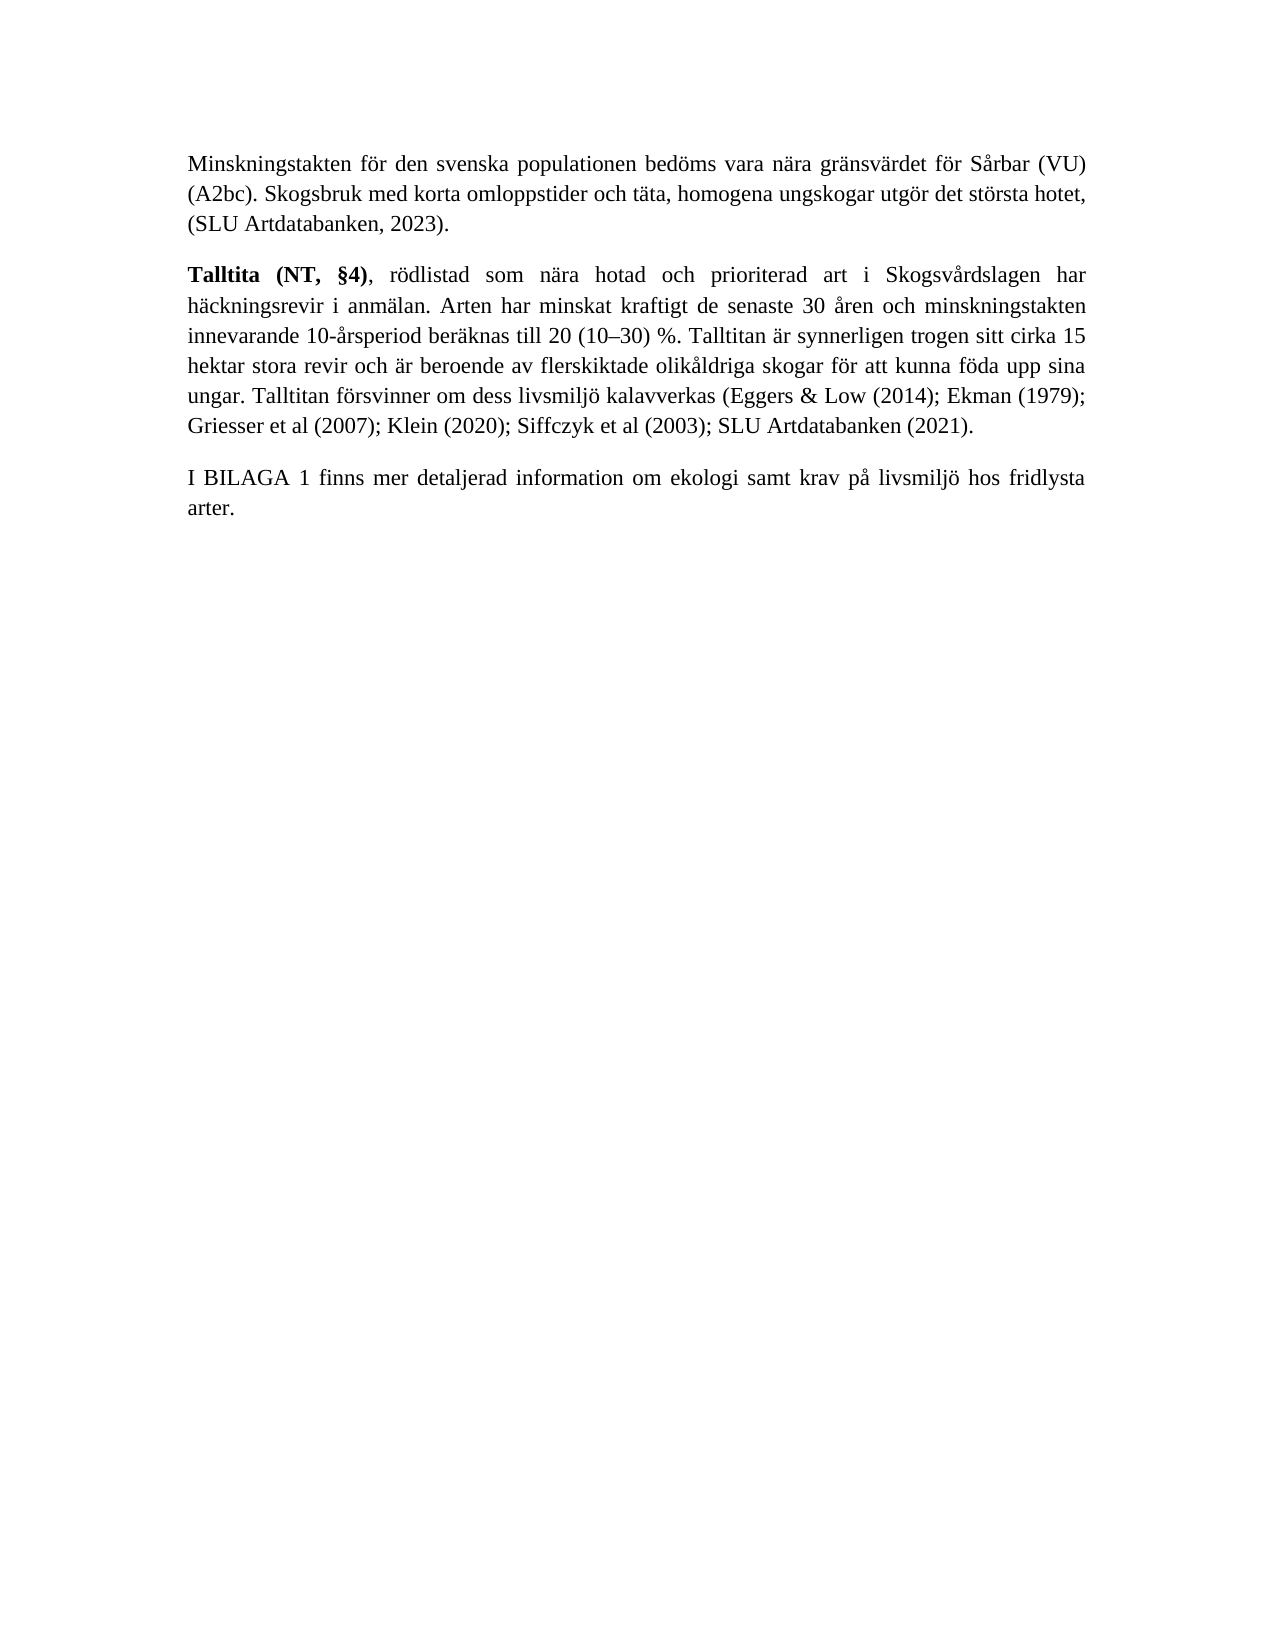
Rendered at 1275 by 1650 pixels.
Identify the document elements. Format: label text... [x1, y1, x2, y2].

text Talltita (NT, §4), rödlistad som nära hotad och prioriterad art i Skogsvårdslagen har häckningsrevir i anmälan. Arten har minskat kraftigt de senaste 30 åren och minskningstakten innevarande 10-årsperiod beräknas till 20 (10–30) %. Talltitan är synnerligen trogen sitt cirka 15 hektar stora revir och är beroende av flerskiktade olikåldriga skogar för att kunna föda upp sina ungar. Talltitan försvinner om dess livsmiljö kalavverkas (Eggers & Low (2014); Ekman (1979); Griesser et al (2007); Klein (2020); Siffczyk et al (2003); SLU Artdatabanken (2021). [187, 261, 1087, 439]
text I BILAGA 1 finns mer detaljerad information om ekologi samt krav på livsmiljö hos fridlysta arter. [187, 463, 1087, 520]
